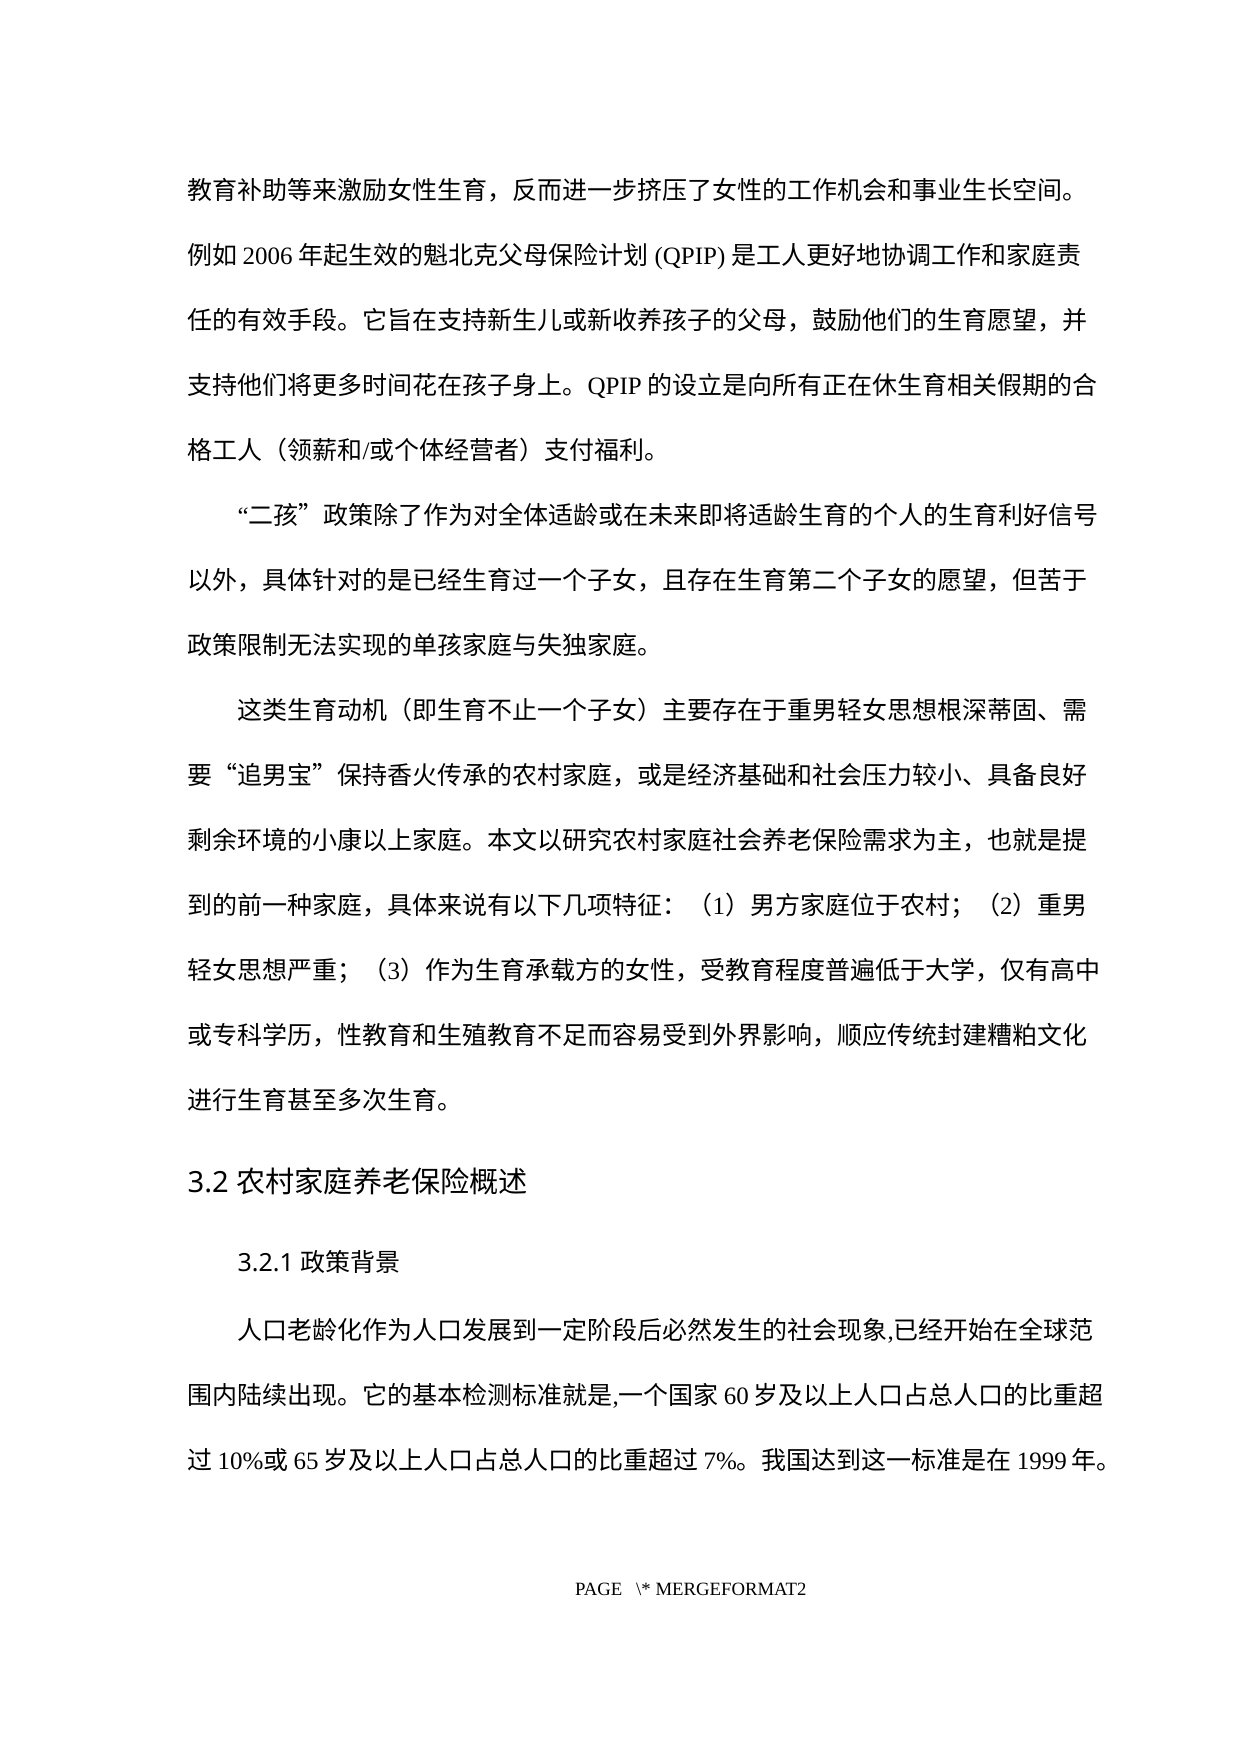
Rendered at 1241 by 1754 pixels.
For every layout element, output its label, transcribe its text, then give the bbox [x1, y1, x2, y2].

title 政策背景 [237, 1228, 1106, 1293]
title 农村家庭养老保险概述 [187, 1147, 1106, 1212]
text 这类生育动机（即生育不止一个子女）主要存在于重男轻女思想根深蒂固、需要“追男宝”保持香火传承的农村家庭，或是经济基础和社会压力较小、具备良好剩余环境的小康以上家庭。本文以研究农村家庭社会养老保险需求为主，也就是提到的前一种家庭，具体来说有以下几项特征：（1）男方家庭位于农村；（2）重男轻女思想严重；（3）作为生育承载方的女性，受教育程度普遍低于大学，仅有高中或专科学历，性教育和生殖教育不足而容易受到外界影响，顺应传统封建糟粕文化进行生育甚至多次生育。 [187, 676, 1106, 1131]
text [187, 156, 1106, 481]
text “二孩”政策除了作为对全体适龄或在未来即将适龄生育的个人的生育利好信号以外，具体针对的是已经生育过一个子女，且存在生育第二个子女的愿望，但苦于政策限制无法实现的单孩家庭与失独家庭。 [187, 481, 1106, 676]
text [187, 1296, 1106, 1491]
